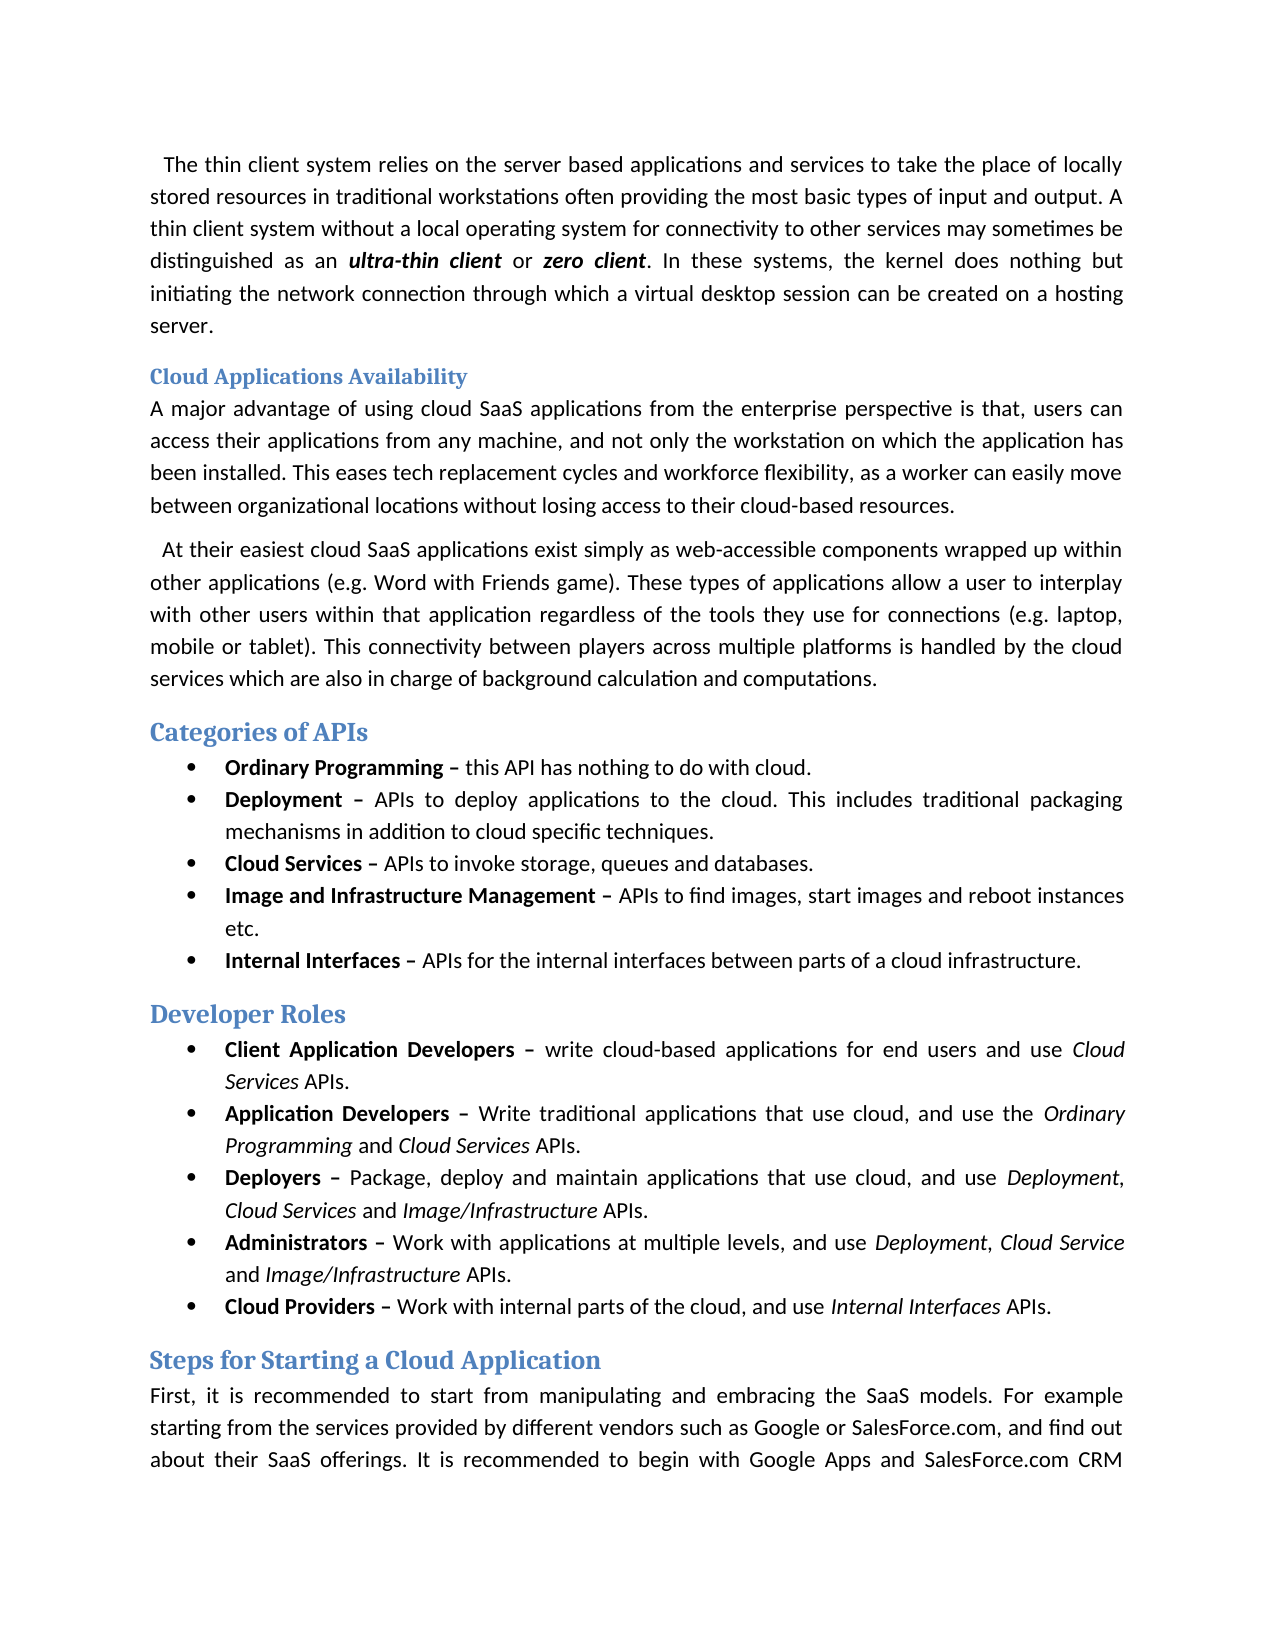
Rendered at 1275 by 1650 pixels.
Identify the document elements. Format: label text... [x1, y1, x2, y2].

text At their easiest cloud SaaS applications exist simply as web-accessible components wrapped up within other applications (e.g. Word with Friends game). These types of applications allow a user to interplay with other users within that application regardless of the tools they use for connections (e.g. laptop, mobile or tablet). This connectivity between players across multiple platforms is handled by the cloud services which are also in charge of background calculation and computations. [150, 535, 1125, 692]
subtitle Cloud Applications Availability [150, 364, 1125, 390]
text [150, 1381, 1125, 1473]
list Cloud Providers – Work with internal parts of the cloud, and use Internal Interfaces APIs. [187, 1292, 1125, 1320]
list Application Developers – Write traditional applications that use cloud, and use the Ordinary Programming and Cloud Services APIs. [187, 1099, 1125, 1159]
list Deployment – APIs to deploy applications to the cloud. This includes traditional packaging mechanisms in addition to cloud specific techniques. [187, 785, 1125, 845]
text The thin client system relies on the server based applications and services to take the place of locally stored resources in traditional workstations often providing the most basic types of input and output. A thin client system without a local operating system for connectivity to other services may sometimes be distinguished as an ultra-thin client or zero client. In these systems, the kernel does nothing but initiating the network connection through which a virtual desktop session can be created on a hosting server. [150, 150, 1125, 339]
text A major advantage of using cloud SaaS applications from the enterprise perspective is that, users can access their applications from any machine, and not only the workstation on which the application has been installed. This eases tech replacement cycles and workforce flexibility, as a worker can easily move between organizational locations without losing access to their cloud-based resources. [150, 394, 1125, 519]
list Client Application Developers – write cloud-based applications for end users and use Cloud Services APIs. [187, 1035, 1125, 1095]
list Deployers – Package, deploy and maintain applications that use cloud, and use Deployment, Cloud Services and Image/Infrastructure APIs. [187, 1163, 1125, 1224]
list Administrators – Work with applications at multiple levels, and use Deployment, Cloud Service and Image/Infrastructure APIs. [187, 1228, 1125, 1288]
subtitle Categories of APIs [150, 717, 1125, 748]
list Internal Interfaces – APIs for the internal interfaces between parts of a cloud infrastructure. [187, 946, 1125, 974]
list Ordinary Programming – this API has nothing to do with cloud. [187, 753, 1125, 781]
list Cloud Services – APIs to invoke storage, queues and databases. [187, 849, 1125, 877]
subtitle Steps for Starting a Cloud Application [150, 1345, 1125, 1376]
list Image and Infrastructure Management – APIs to find images, start images and reboot instances etc. [187, 882, 1125, 942]
subtitle Developer Roles [150, 999, 1125, 1030]
